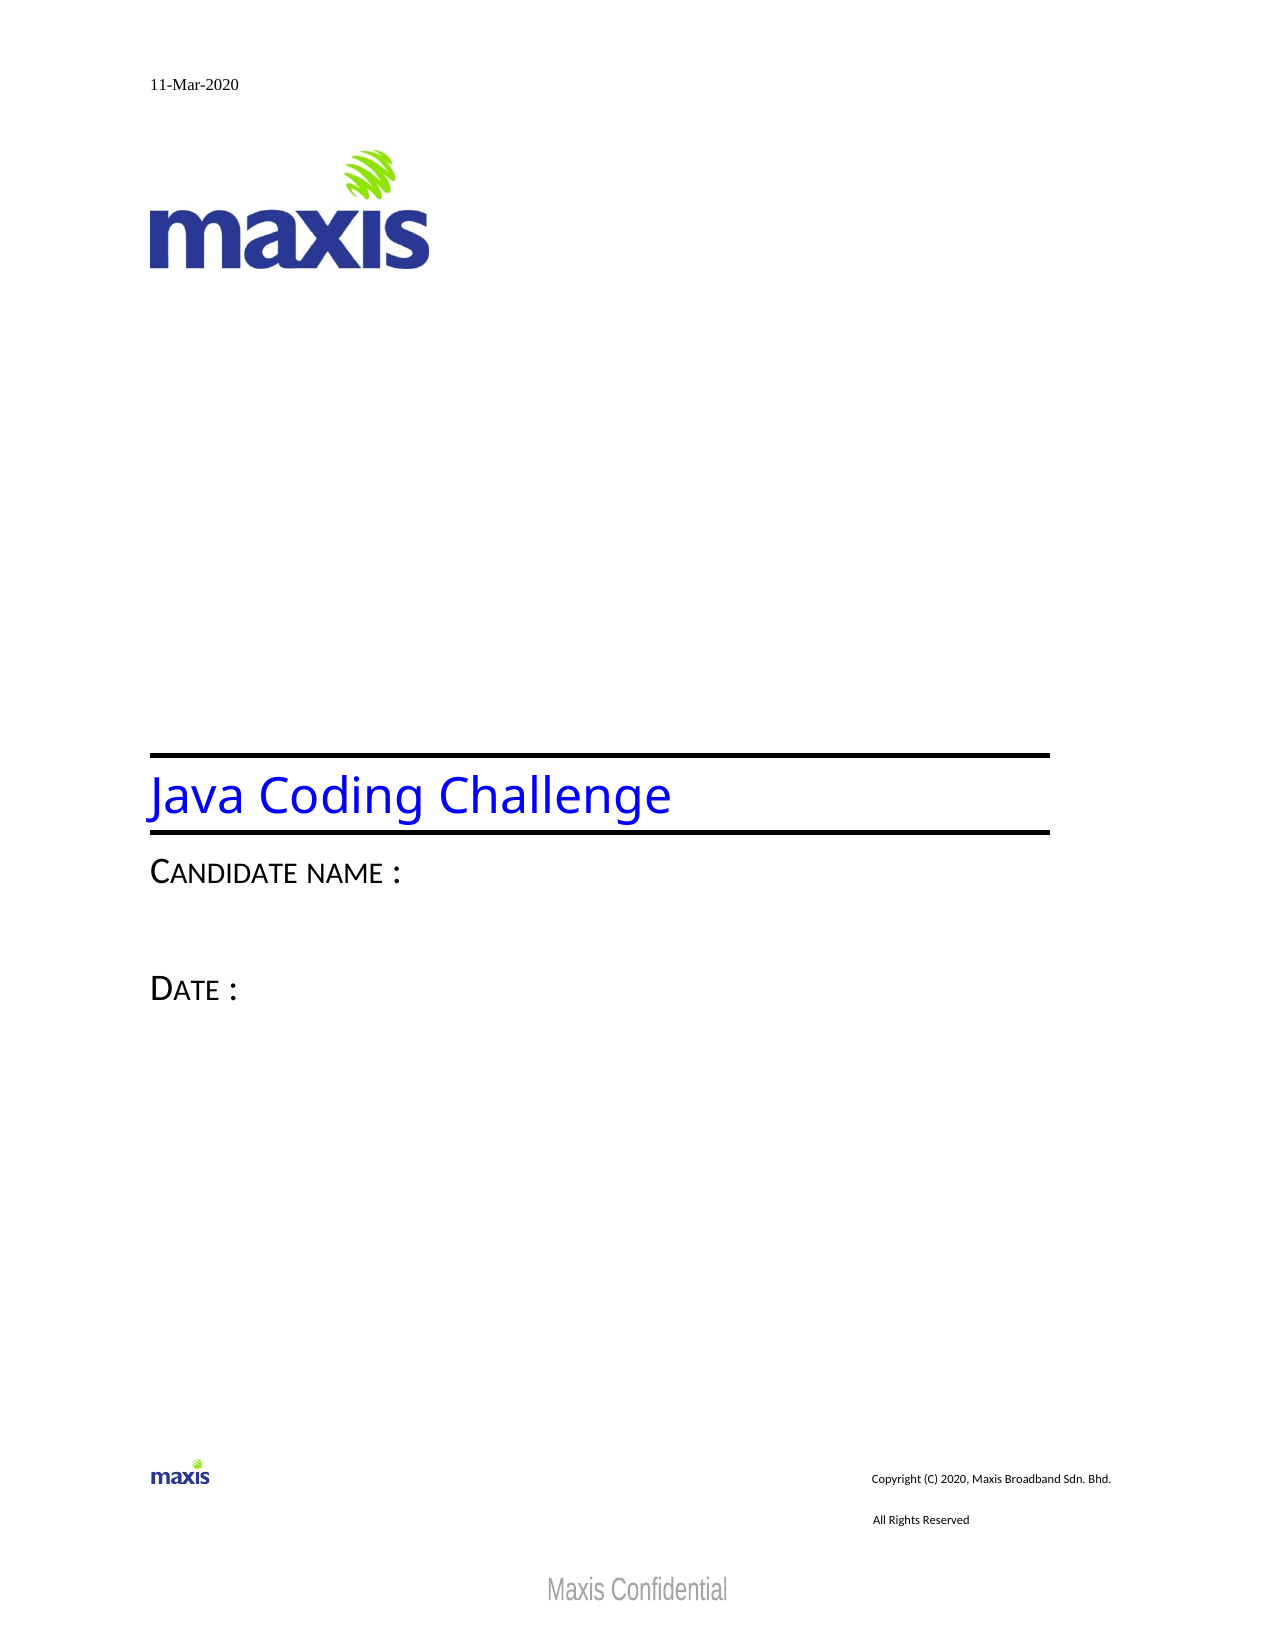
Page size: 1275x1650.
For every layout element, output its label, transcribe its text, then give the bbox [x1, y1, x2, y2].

title Date : [150, 964, 1050, 1009]
picture [150, 1459, 211, 1484]
title Candidate name : [150, 847, 1050, 893]
title Java Coding Challenge [150, 758, 1050, 830]
picture [150, 150, 429, 269]
